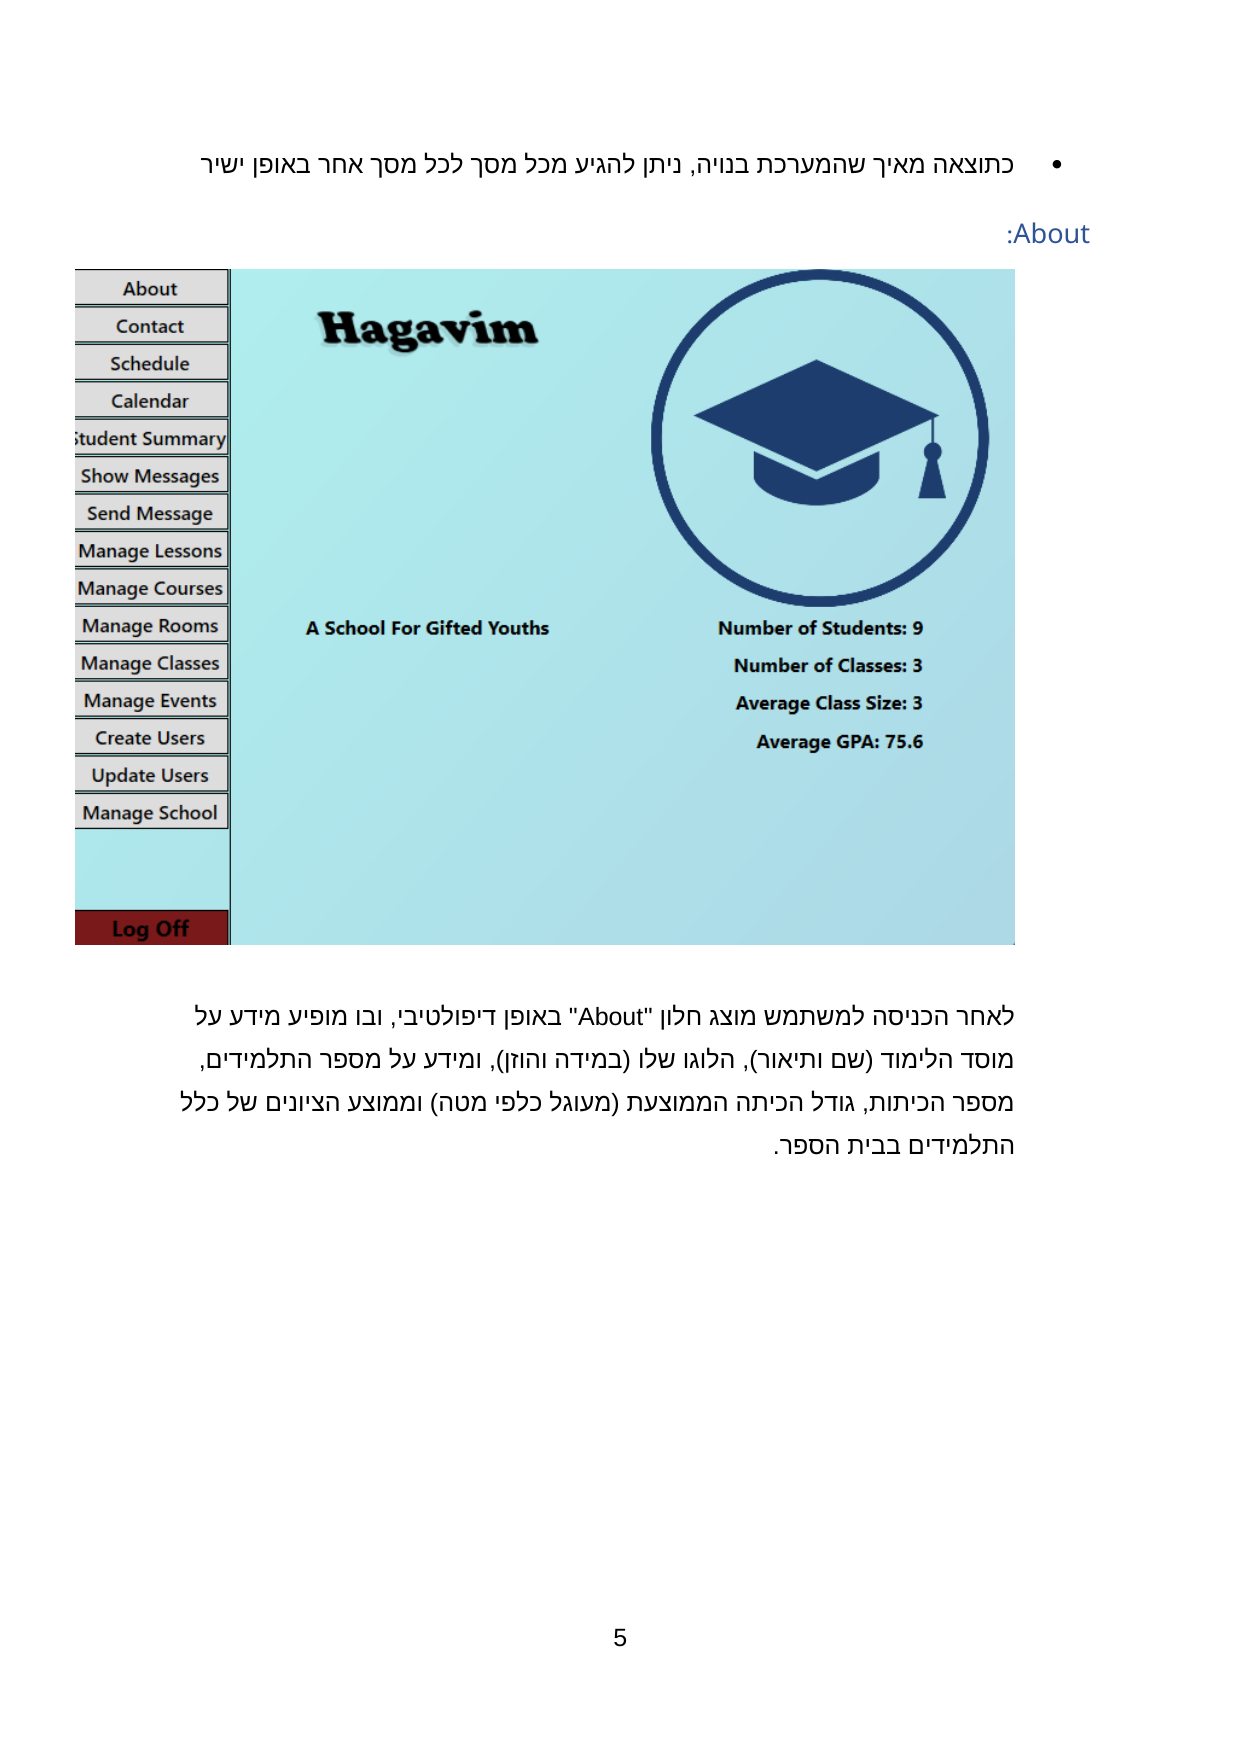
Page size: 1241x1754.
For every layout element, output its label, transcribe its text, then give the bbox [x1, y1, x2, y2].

list לאחר הכניסה למשתמש מוצג חלון "About" באופן דיפולטיבי, ובו מופיע מידע על מוסד הלימוד (שם ותיאור), הלוגו שלו (במידה והוזן), ומידע על מספר התלמידים, מספר הכיתות, גודל הכיתה הממוצעת (מעוגל כלפי מטה) וממוצע הציונים של כלל התלמידים בבית הספר. [150, 1002, 1015, 1160]
subtitle About: [150, 214, 1090, 251]
picture [75, 269, 1015, 945]
list כתוצאה מאיך שהמערכת בנויה, ניתן להגיע מכל מסך לכל מסך אחר באופן ישיר [150, 150, 1053, 179]
